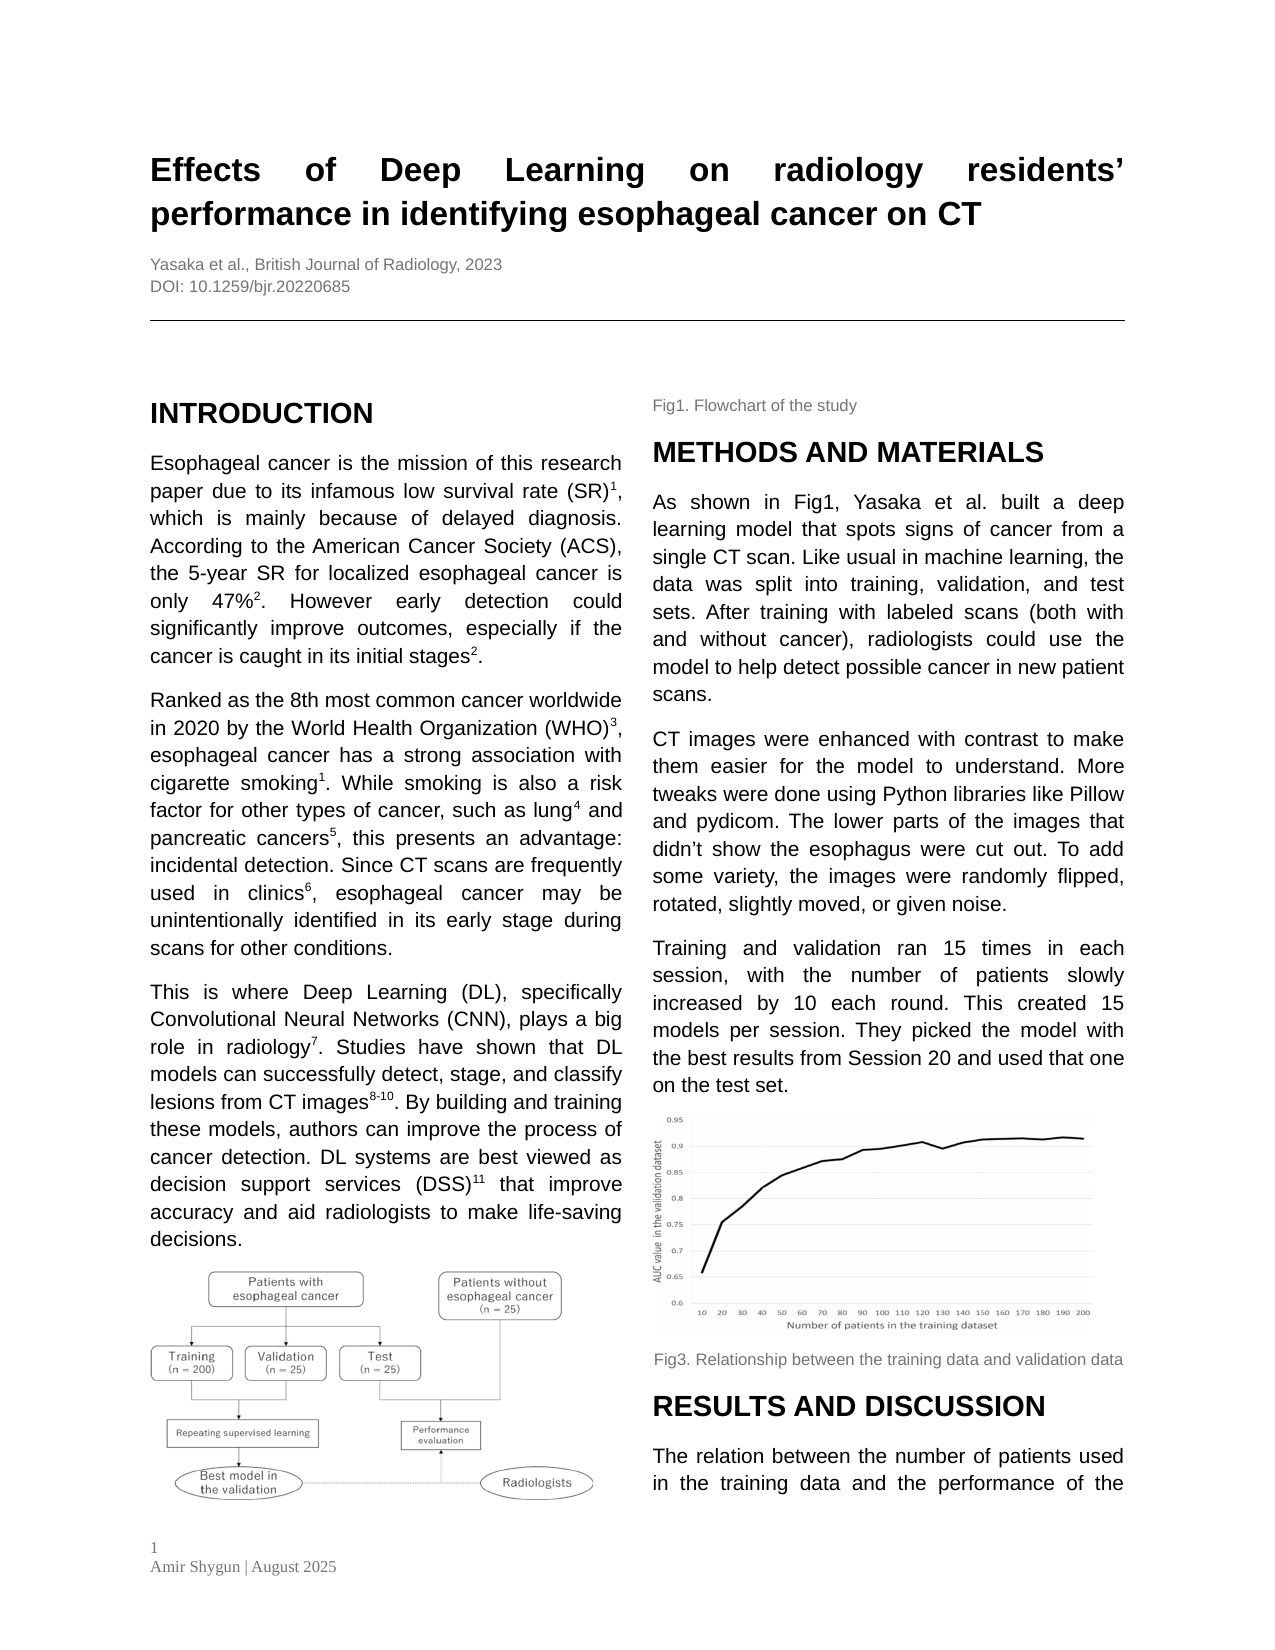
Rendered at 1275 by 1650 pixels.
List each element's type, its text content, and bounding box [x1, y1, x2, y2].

picture [150, 1271, 594, 1500]
subtitle INTRODUCTION [150, 396, 623, 429]
text CT images were enhanced with contrast to make them easier for the model to understand. More tweaks were done using Python libraries like Pillow and pydicom. The lower parts of the images that didn’t show the esophagus were cut out. To add some variety, the images were randomly flipped, rotated, slightly moved, or given noise. [652, 726, 1125, 915]
subtitle METHODS AND MATERIALS [652, 434, 1125, 468]
text This is where Deep Learning (DL), specifically Convolutional Neural Networks (CNN), plays a big role in radiology7. Studies have shown that DL models can successfully detect, stage, and classify lesions from CT images8-10. By building and training these models, authors can improve the process of cancer detection. DL systems are best viewed as decision support services (DSS)11 that improve accuracy and aid radiologists to make life-saving decisions. [150, 979, 623, 1251]
title Effects of Deep Learning on radiology residents’ performance in identifying esophageal cancer on CT [150, 150, 1125, 233]
subtitle Fig1. Flowchart of the study [652, 396, 1125, 415]
subtitle Yasaka et al., British Journal of Radiology, 2023 DOI: 10.1259/bjr.20220685 [150, 255, 1125, 320]
subtitle RESULTS AND DISCUSSION [652, 1388, 1125, 1422]
text Ranked as the 8th most common cancer worldwide in 2020 by the World Health Organization (WHO)3, esophageal cancer has a strong association with cigarette smoking1. While smoking is also a risk factor for other types of cancer, such as lung4 and pancreatic cancers5, this presents an advantage: incidental detection. Since CT scans are frequently used in clinics6, esophageal cancer may be unintentionally identified in its early stage during scans for other conditions. [150, 688, 623, 959]
text As shown in Fig1, Yasaka et al. built a deep learning model that spots signs of cancer from a single CT scan. Like usual in machine learning, the data was split into training, validation, and test sets. After training with labeled scans (both with and without cancer), radiologists could use the model to help detect possible cancer in new patient scans. [652, 490, 1125, 706]
text Training and validation ran 15 times in each session, with the number of patients slowly increased by 10 each round. This created 15 models per session. They picked the model with the best results from Session 20 and used that one on the test set. [652, 936, 1125, 1097]
picture [652, 1117, 1093, 1330]
subtitle Fig3. Relationship between the training data and validation data [652, 1350, 1125, 1369]
text Esophageal cancer is the mission of this research paper due to its infamous low survival rate (SR)1, which is mainly because of delayed diagnosis. According to the American Cancer Society (ACS), the 5-year SR for localized esophageal cancer is only 47%2. However early detection could significantly improve outcomes, especially if the cancer is caught in its initial stages2. [150, 451, 623, 668]
